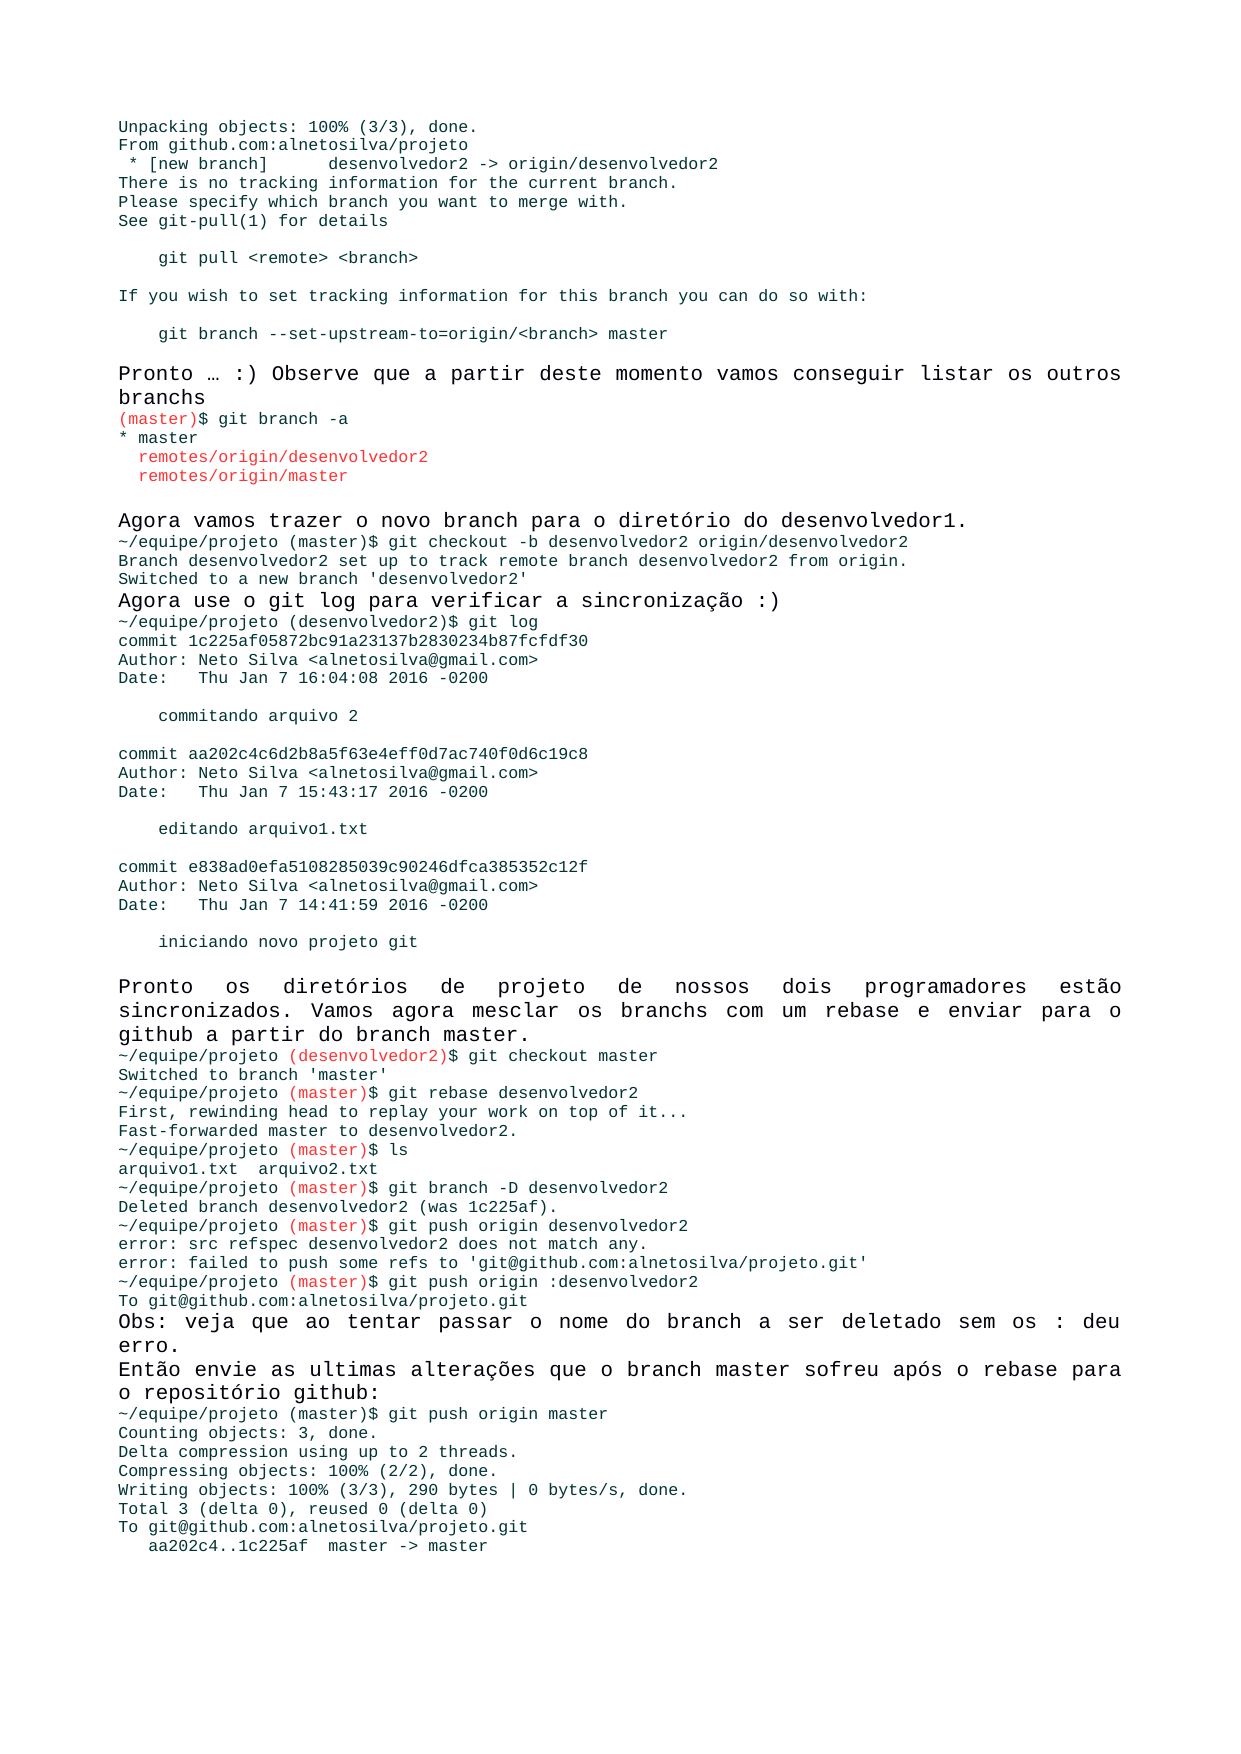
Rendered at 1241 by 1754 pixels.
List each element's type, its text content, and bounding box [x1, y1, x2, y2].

text Branch desenvolvedor2 set up to track remote branch desenvolvedor2 from origin. [118, 552, 1122, 571]
text commitando arquivo 2 [118, 708, 1122, 727]
text error: failed to push some refs to 'git@github.com:alnetosilva/projeto.git' [118, 1255, 1122, 1274]
text Please specify which branch you want to merge with. [118, 193, 1122, 212]
text Date: Thu Jan 7 15:43:17 2016 -0200 [118, 783, 1122, 802]
text Agora vamos trazer o novo branch para o diretório do desenvolvedor1. [118, 509, 1122, 533]
text (master)$ git branch -a [118, 411, 1122, 429]
text Agora use o git log para verificar a sincronização :) [118, 590, 1122, 613]
text Author: Neto Silva <alnetosilva@gmail.com> [118, 877, 1122, 896]
text ~/equipe/projeto (master)$ git push origin master [118, 1406, 1122, 1425]
text Switched to a new branch 'desenvolvedor2' [118, 571, 1122, 590]
text aa202c4..1c225af master -> master [118, 1538, 1122, 1557]
text Date: Thu Jan 7 14:41:59 2016 -0200 [118, 896, 1122, 915]
text ~/equipe/projeto (desenvolvedor2)$ git checkout master [118, 1047, 1122, 1066]
text remotes/origin/desenvolvedor2 [118, 448, 1122, 467]
text Pronto os diretórios de projeto de nossos dois programadores estão sincronizados. Vamos agora mesclar os branchs com um rebase e enviar para o github a partir do branch master. [118, 976, 1122, 1047]
text Author: Neto Silva <alnetosilva@gmail.com> [118, 764, 1122, 783]
text iniciando novo projeto git [118, 934, 1122, 953]
text Compressing objects: 100% (2/2), done. [118, 1462, 1122, 1481]
text editando arquivo1.txt [118, 821, 1122, 840]
text commit e838ad0efa5108285039c90246dfca385352c12f [118, 858, 1122, 877]
text Delta compression using up to 2 threads. [118, 1444, 1122, 1462]
text error: src refspec desenvolvedor2 does not match any. [118, 1236, 1122, 1255]
text ~/equipe/projeto (master)$ git rebase desenvolvedor2 [118, 1085, 1122, 1104]
text From github.com:alnetosilva/projeto [118, 137, 1122, 156]
text * [new branch] desenvolvedor2 -> origin/desenvolvedor2 [118, 156, 1122, 175]
text Então envie as ultimas alterações que o branch master sofreu após o rebase para o repositório github: [118, 1359, 1122, 1406]
text See git-pull(1) for details [118, 212, 1122, 231]
text Switched to branch 'master' [118, 1066, 1122, 1085]
text ~/equipe/projeto (master)$ git branch -D desenvolvedor2 [118, 1179, 1122, 1198]
text ~/equipe/projeto (master)$ ls [118, 1142, 1122, 1161]
text commit 1c225af05872bc91a23137b2830234b87fcfdf30 [118, 632, 1122, 651]
text Obs: veja que ao tentar passar o nome do branch a ser deletado sem os : deu erro. [118, 1311, 1122, 1359]
text ~/equipe/projeto (master)$ git checkout -b desenvolvedor2 origin/desenvolvedor2 [118, 533, 1122, 552]
text Author: Neto Silva <alnetosilva@gmail.com> [118, 651, 1122, 670]
text ~/equipe/projeto (master)$ git push origin :desenvolvedor2 [118, 1274, 1122, 1292]
text ~/equipe/projeto (desenvolvedor2)$ git log [118, 613, 1122, 632]
text ~/equipe/projeto (master)$ git push origin desenvolvedor2 [118, 1217, 1122, 1236]
text If you wish to set tracking information for this branch you can do so with: [118, 288, 1122, 307]
text arquivo1.txt arquivo2.txt [118, 1161, 1122, 1179]
text Date: Thu Jan 7 16:04:08 2016 -0200 [118, 670, 1122, 689]
text Counting objects: 3, done. [118, 1425, 1122, 1444]
text git pull <remote> <branch> [118, 250, 1122, 269]
text Total 3 (delta 0), reused 0 (delta 0) [118, 1500, 1122, 1519]
text Unpacking objects: 100% (3/3), done. [118, 118, 1122, 137]
text Pronto … :) Observe que a partir deste momento vamos conseguir listar os outros branchs [118, 363, 1122, 411]
text remotes/origin/master [118, 467, 1122, 486]
text First, rewinding head to replay your work on top of it... [118, 1104, 1122, 1123]
text There is no tracking information for the current branch. [118, 175, 1122, 193]
text To git@github.com:alnetosilva/projeto.git [118, 1519, 1122, 1538]
text * master [118, 429, 1122, 448]
text To git@github.com:alnetosilva/projeto.git [118, 1292, 1122, 1311]
text Writing objects: 100% (3/3), 290 bytes | 0 bytes/s, done. [118, 1481, 1122, 1500]
text Deleted branch desenvolvedor2 (was 1c225af). [118, 1198, 1122, 1217]
text commit aa202c4c6d2b8a5f63e4eff0d7ac740f0d6c19c8 [118, 745, 1122, 764]
text git branch --set-upstream-to=origin/<branch> master [118, 326, 1122, 344]
text Fast-forwarded master to desenvolvedor2. [118, 1123, 1122, 1142]
